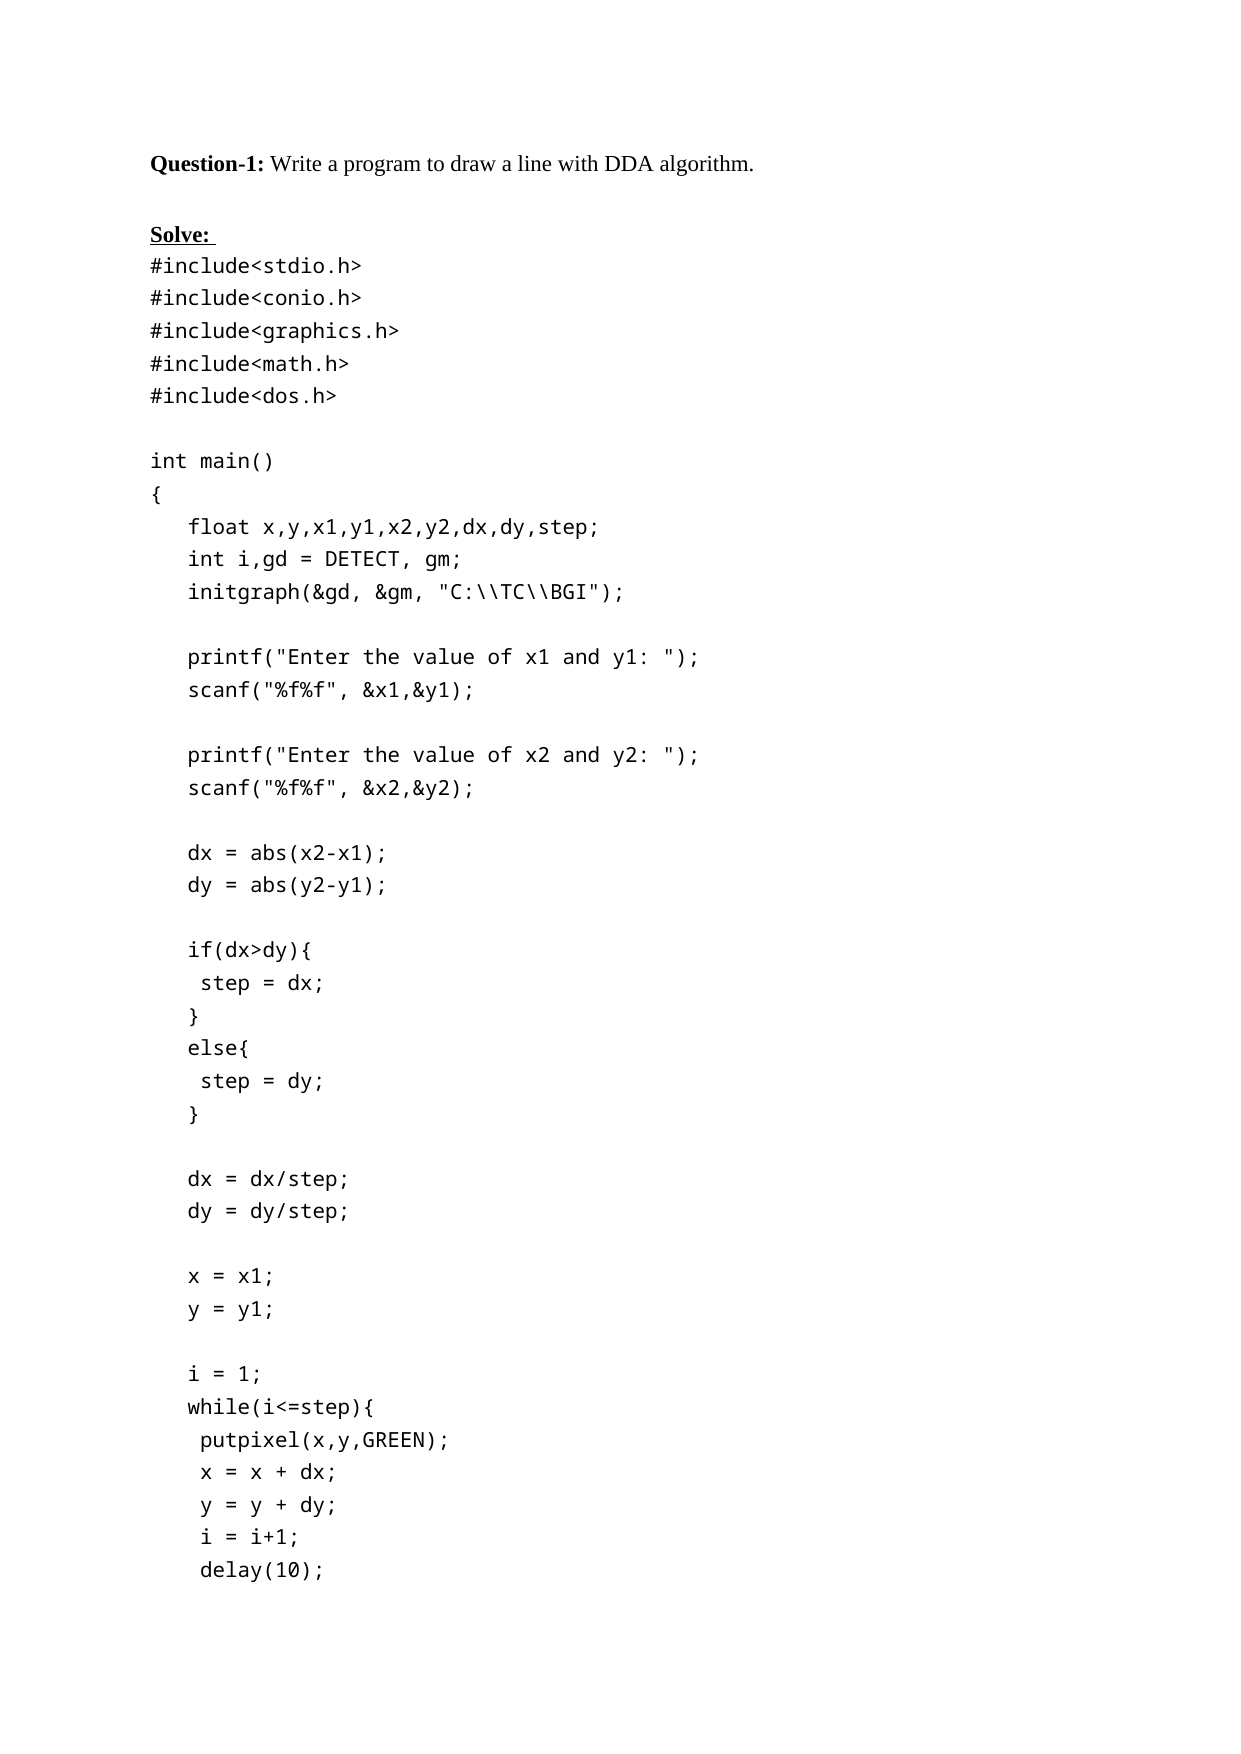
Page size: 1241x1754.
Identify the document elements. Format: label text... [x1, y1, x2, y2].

text y = y + dy; [150, 1490, 1090, 1518]
text putpixel(x,y,GREEN); [150, 1425, 1090, 1453]
text } [150, 1001, 1090, 1029]
text Solve: [150, 221, 1090, 247]
text #include<math.h> [150, 349, 1090, 377]
text printf("Enter the value of x1 and y1: "); [150, 642, 1090, 671]
text dy = abs(y2-y1); [150, 870, 1090, 899]
text delay(10); [150, 1555, 1090, 1583]
text y = y1; [150, 1294, 1090, 1323]
text if(dx>dy){ [150, 936, 1090, 964]
text x = x1; [150, 1262, 1090, 1290]
text #include<conio.h> [150, 283, 1090, 312]
text dx = dx/step; [150, 1164, 1090, 1192]
text step = dy; [150, 1066, 1090, 1094]
text #include<graphics.h> [150, 316, 1090, 344]
text { [150, 479, 1090, 508]
text scanf("%f%f", &x2,&y2); [150, 773, 1090, 801]
text i = 1; [150, 1359, 1090, 1388]
text float x,y,x1,y1,x2,y2,dx,dy,step; [150, 512, 1090, 540]
text dy = dy/step; [150, 1196, 1090, 1225]
text initgraph(&gd, &gm, "C:\\TC\\BGI"); [150, 577, 1090, 605]
text #include<dos.h> [150, 381, 1090, 410]
text scanf("%f%f", &x1,&y1); [150, 675, 1090, 703]
text i = i+1; [150, 1522, 1090, 1551]
text Question-1: Write a program to draw a line with DDA algorithm. [150, 150, 1090, 176]
text } [150, 1099, 1090, 1127]
text dx = abs(x2-x1); [150, 838, 1090, 866]
text int main() [150, 447, 1090, 475]
text step = dx; [150, 968, 1090, 997]
text else{ [150, 1033, 1090, 1062]
text #include<stdio.h> [150, 251, 1090, 279]
text printf("Enter the value of x2 and y2: "); [150, 740, 1090, 768]
text int i,gd = DETECT, gm; [150, 544, 1090, 573]
text x = x + dx; [150, 1457, 1090, 1486]
text while(i<=step){ [150, 1392, 1090, 1421]
